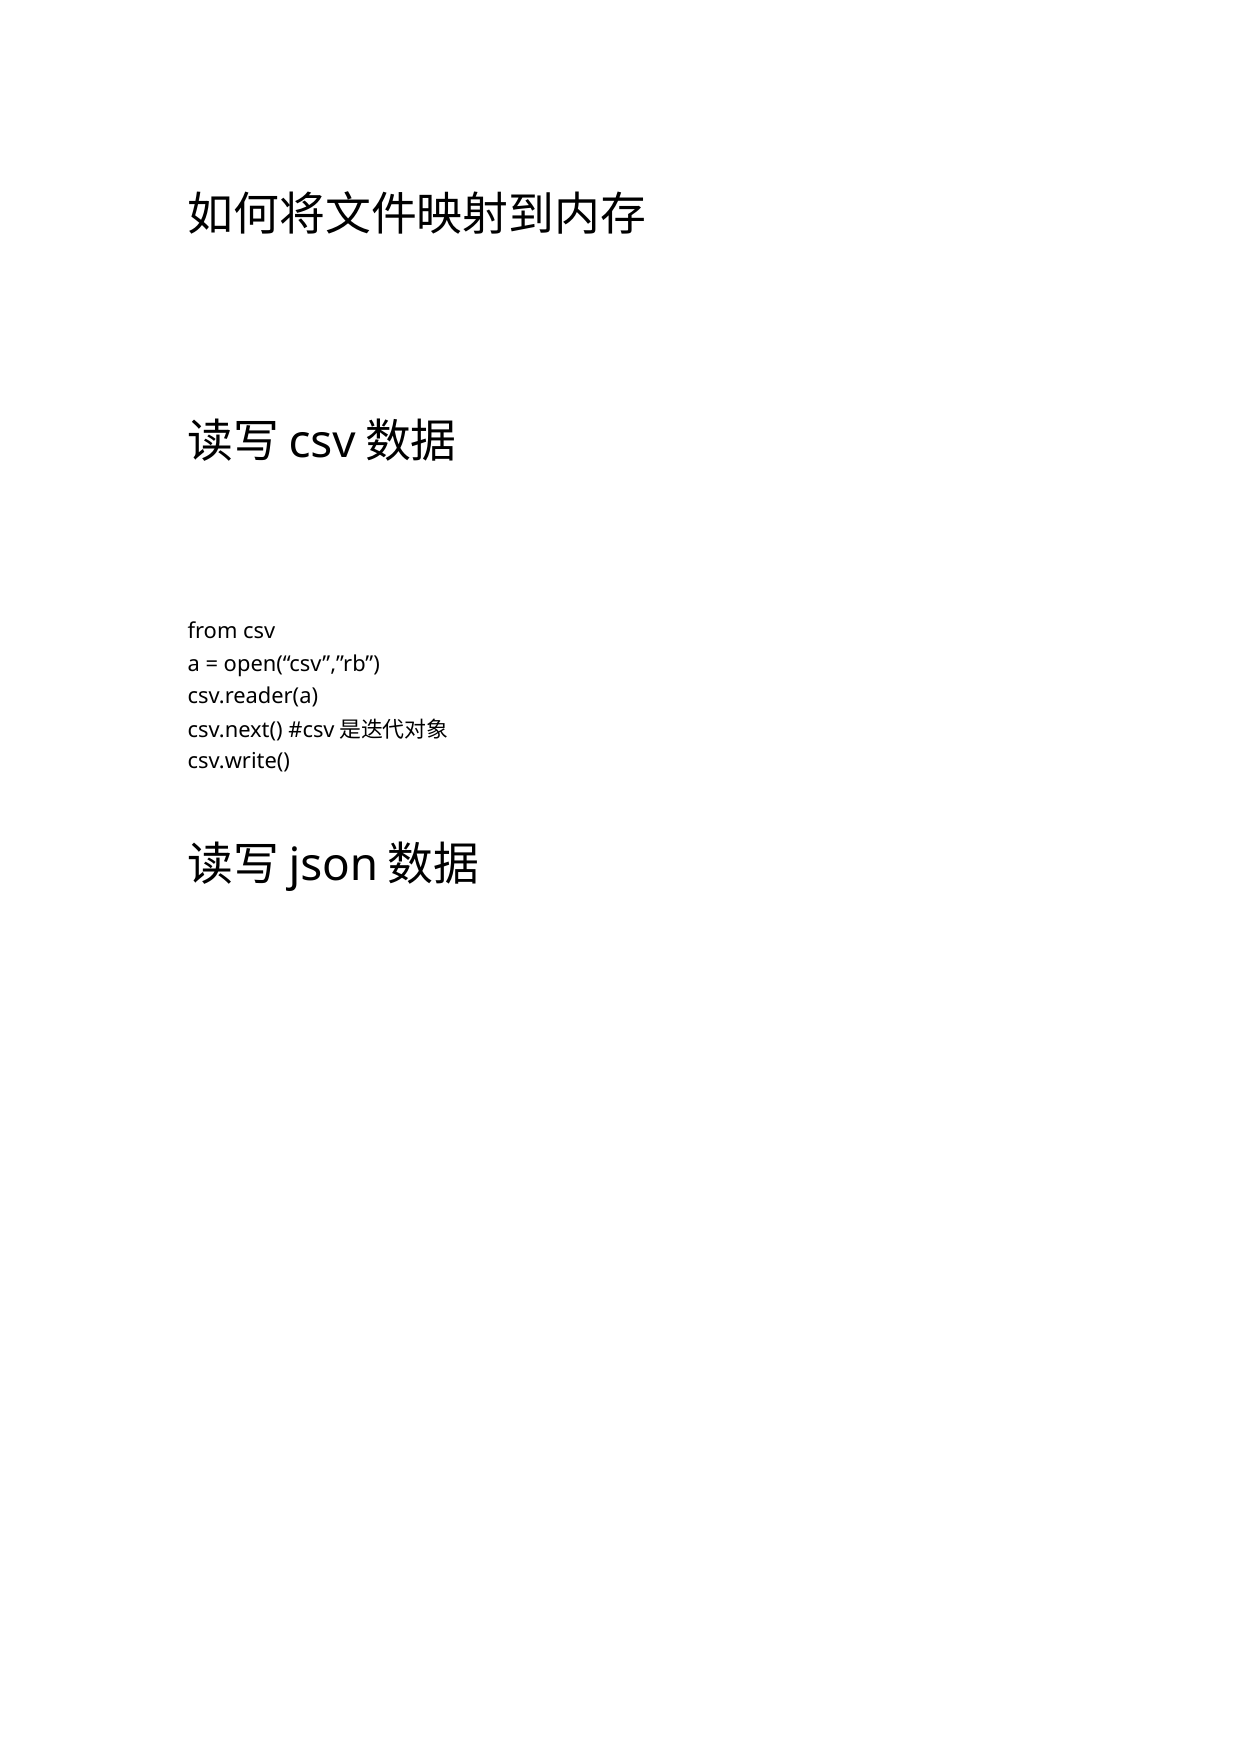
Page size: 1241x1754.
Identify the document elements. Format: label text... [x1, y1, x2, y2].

subtitle 读写csv数据 [187, 388, 1053, 486]
text csv.write() [187, 744, 1053, 777]
text csv.reader(a) [187, 679, 1053, 712]
subtitle 如何将文件映射到内存 [187, 162, 1053, 259]
text csv.next() #csv是迭代对象 [187, 712, 1053, 744]
subtitle 读写json数据 [187, 812, 1053, 909]
text a = open(“csv”,”rb”) [187, 647, 1053, 679]
text from csv [187, 614, 1053, 647]
